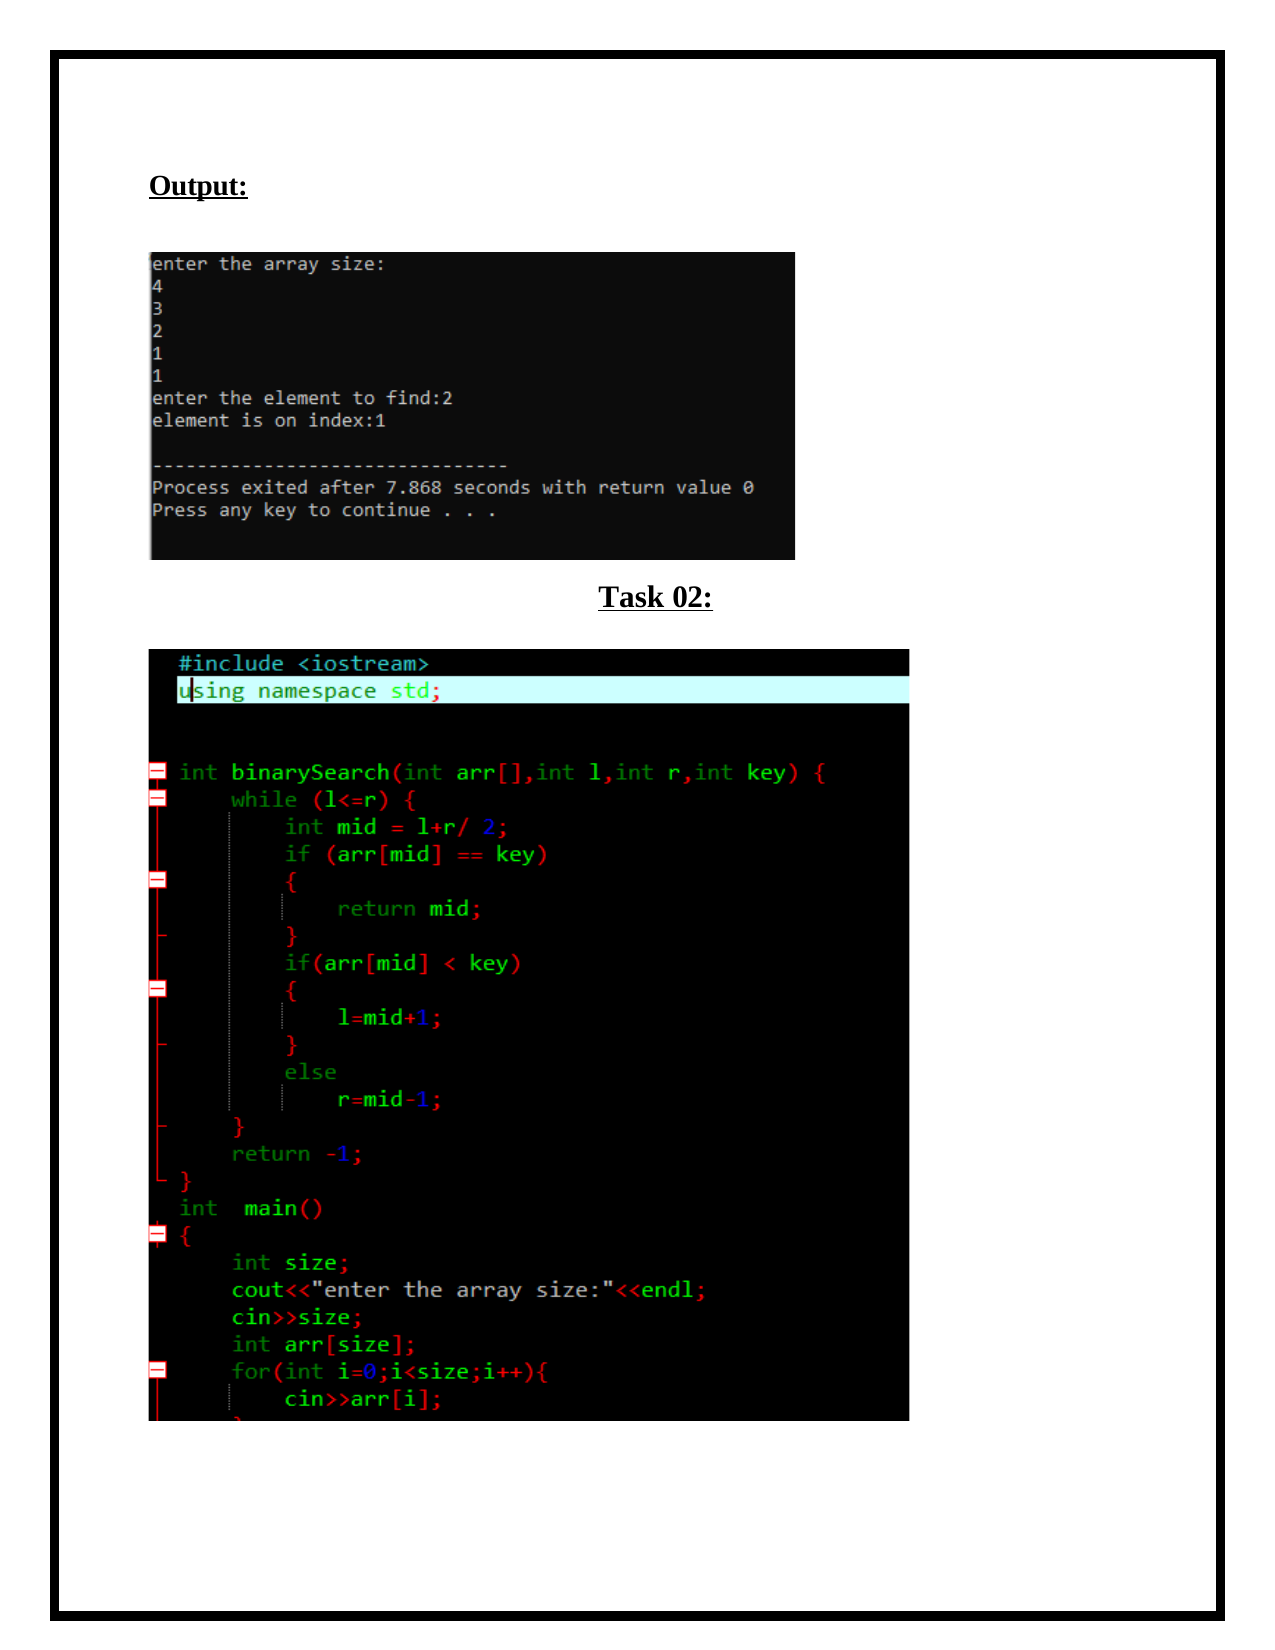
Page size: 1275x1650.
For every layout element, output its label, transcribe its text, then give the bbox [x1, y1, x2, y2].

picture [148, 649, 910, 1421]
text Output: [148, 168, 1123, 202]
picture [148, 252, 796, 560]
